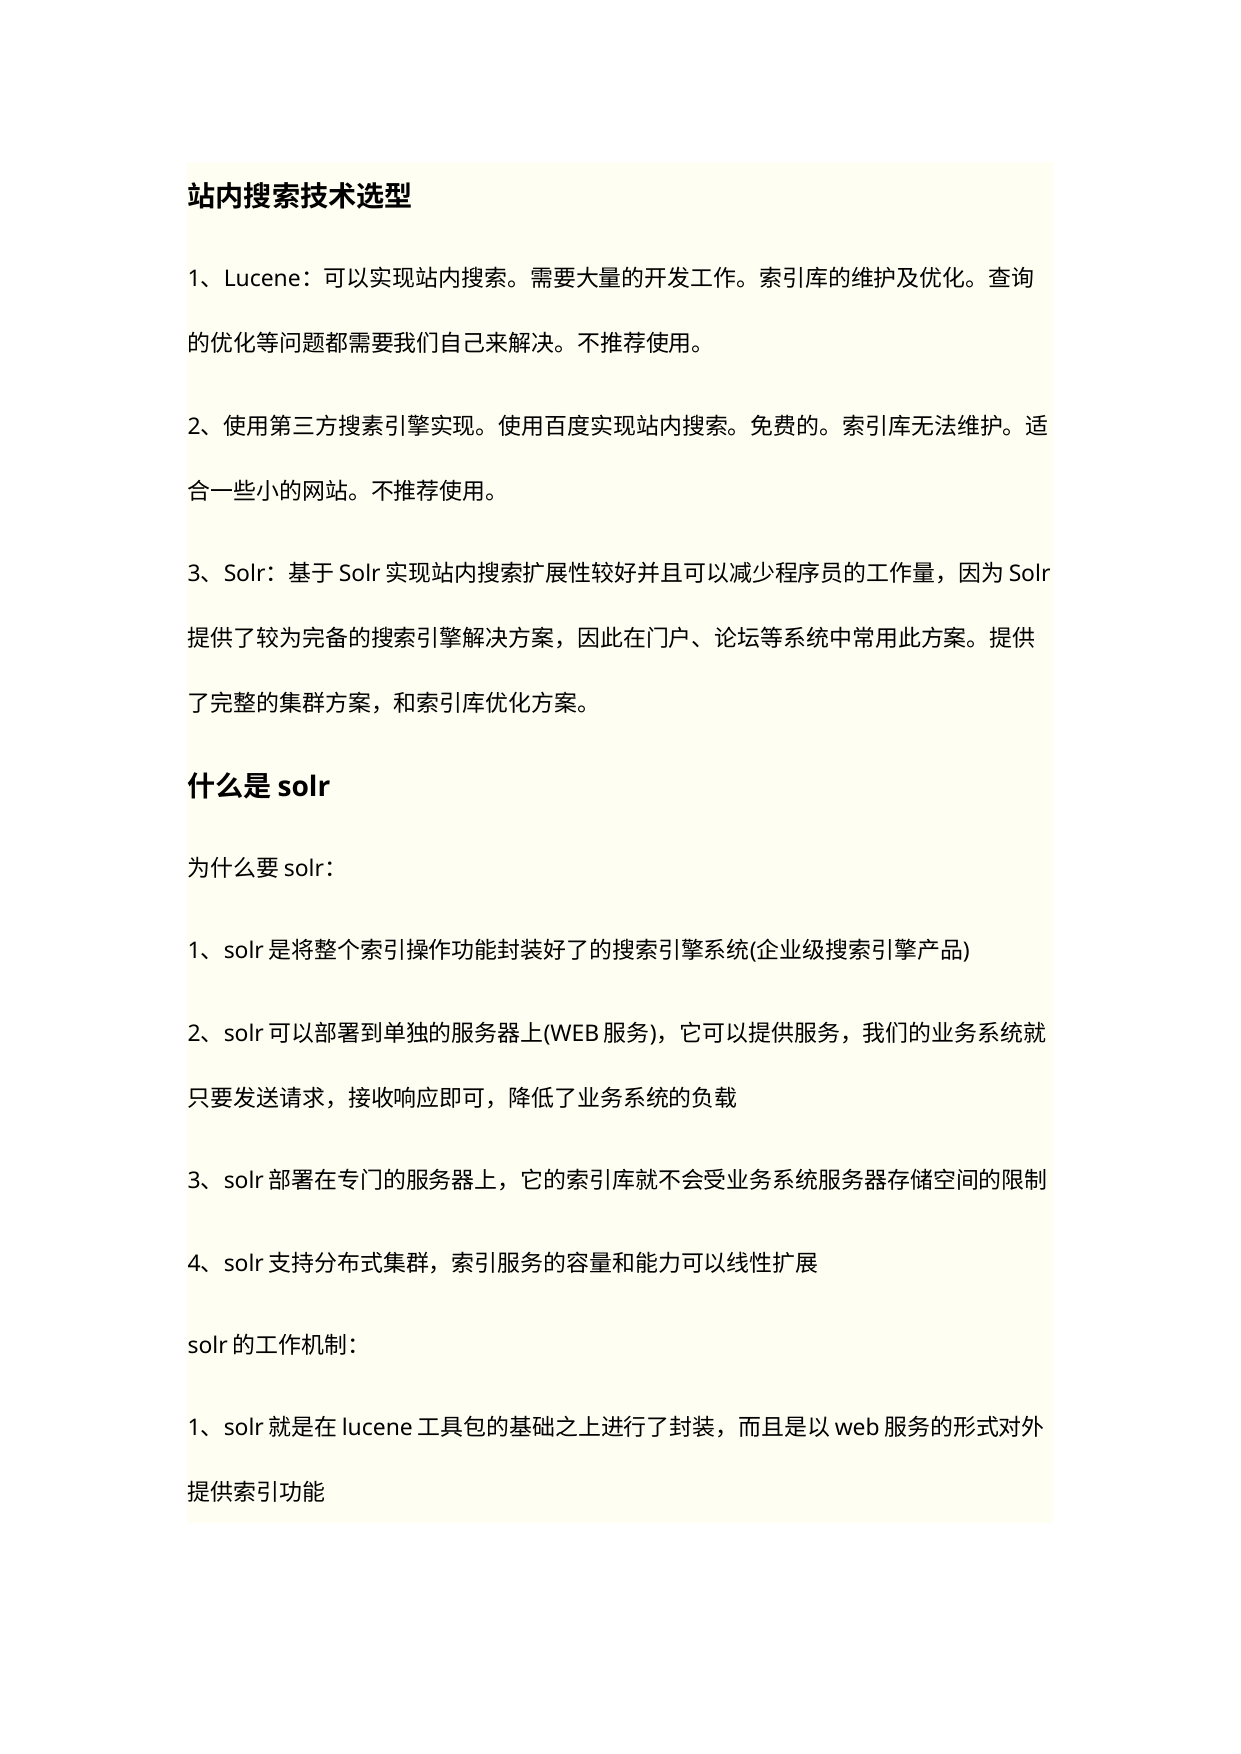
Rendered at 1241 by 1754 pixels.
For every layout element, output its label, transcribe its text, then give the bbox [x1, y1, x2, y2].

text 2、solr可以部署到单独的服务器上(WEB服务)，它可以提供服务，我们的业务系统就只要发送请求，接收响应即可，降低了业务系统的负载 [187, 999, 1053, 1129]
text 站内搜索技术选型 [187, 162, 1053, 227]
text 3、solr部署在专门的服务器上，它的索引库就不会受业务系统服务器存储空间的限制 [187, 1146, 1053, 1211]
text 为什么要solr： [187, 834, 1053, 899]
text 4、solr支持分布式集群，索引服务的容量和能力可以线性扩展 [187, 1228, 1053, 1293]
text 1、solr是将整个索引操作功能封装好了的搜索引擎系统(企业级搜索引擎产品) [187, 916, 1053, 981]
text 1、solr就是在lucene工具包的基础之上进行了封装，而且是以web服务的形式对外提供索引功能 [187, 1393, 1053, 1523]
text 什么是solr [187, 752, 1053, 817]
text 2、使用第三方搜素引擎实现。使用百度实现站内搜索。免费的。索引库无法维护。适合一些小的网站。不推荐使用。 [187, 392, 1053, 522]
text 1、Lucene：可以实现站内搜索。需要大量的开发工作。索引库的维护及优化。查询的优化等问题都需要我们自己来解决。不推荐使用。 [187, 244, 1053, 374]
text solr的工作机制： [187, 1311, 1053, 1376]
text 3、Solr：基于Solr实现站内搜索扩展性较好并且可以减少程序员的工作量，因为Solr提供了较为完备的搜索引擎解决方案，因此在门户、论坛等系统中常用此方案。提供了完整的集群方案，和索引库优化方案。 [187, 539, 1053, 734]
